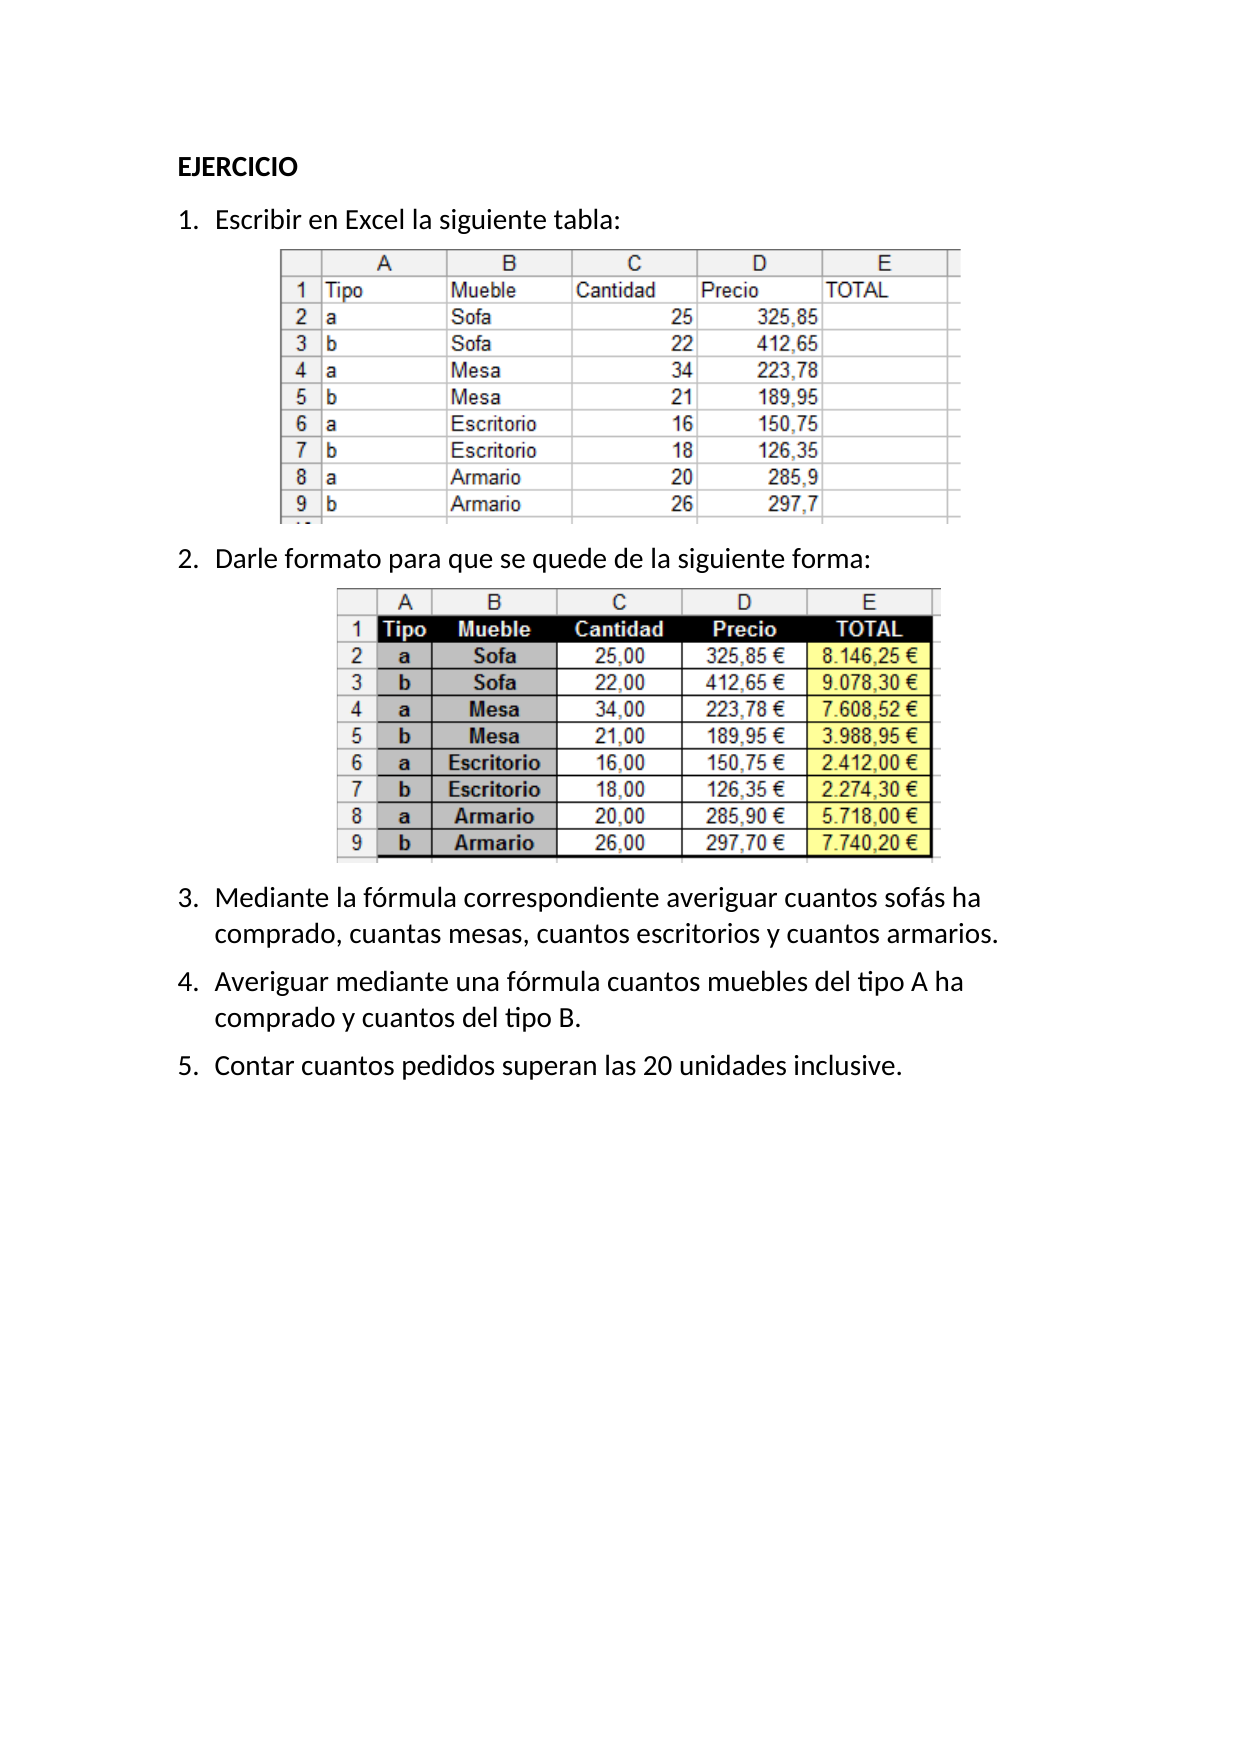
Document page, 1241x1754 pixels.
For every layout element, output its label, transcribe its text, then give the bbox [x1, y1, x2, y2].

text EJERCICIO [177, 148, 1063, 183]
list Darle formato para que se quede de la siguiente forma: [177, 540, 1063, 576]
list Escribir en Excel la siguiente tabla: [177, 201, 1063, 237]
picture [279, 249, 961, 524]
list Mediante la fórmula correspondiente averiguar cuantos sofás ha comprado, cuantas mesas, cuantos escritorios y cuantos armarios. [177, 879, 1063, 951]
picture [336, 588, 941, 863]
list Averiguar mediante una fórmula cuantos muebles del tipo A ha comprado y cuantos del tipo B. [177, 963, 1063, 1034]
list Contar cuantos pedidos superan las 20 unidades inclusive. [177, 1047, 1063, 1082]
